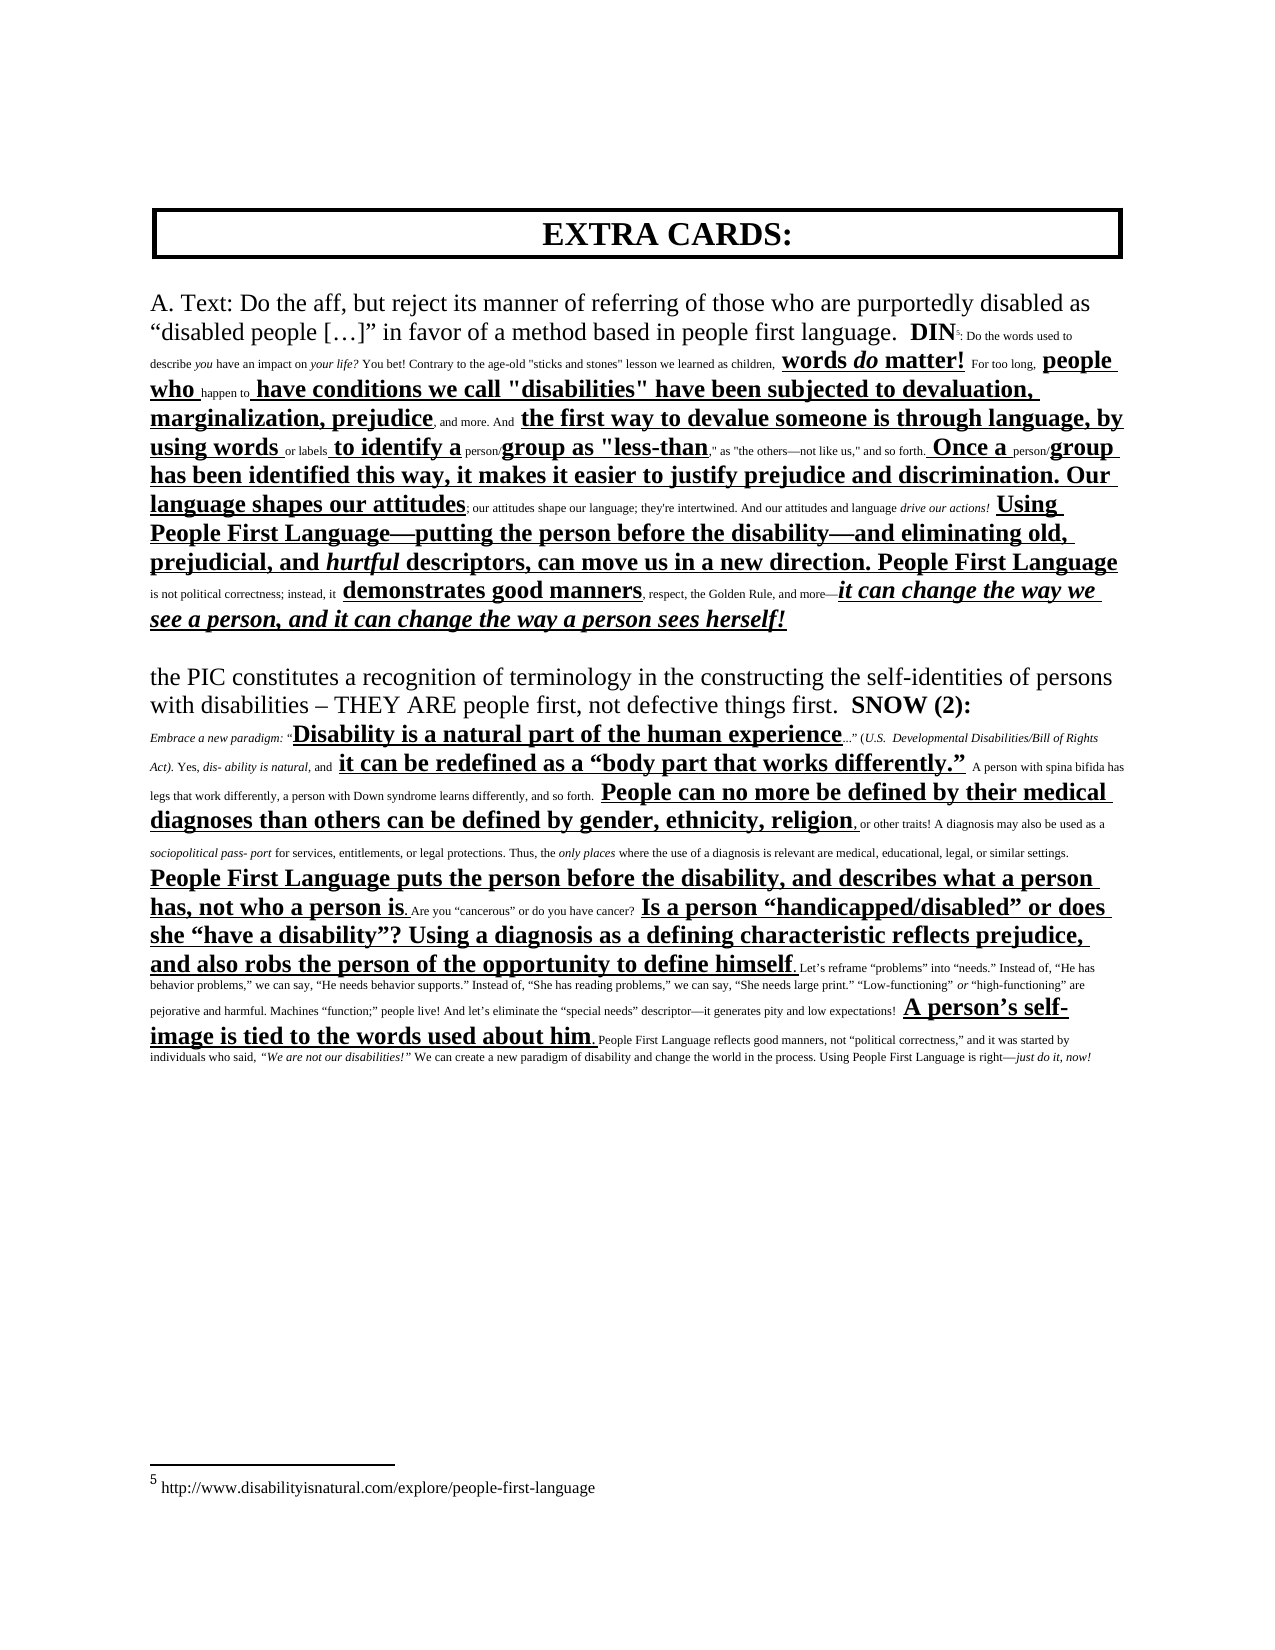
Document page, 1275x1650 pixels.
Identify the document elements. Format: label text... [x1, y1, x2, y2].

text Embrace a new paradigm: “Disability is a natural part of the human experience...” (U.S. Developmental Disabilities/Bill of Rights Act). Yes, dis- ability is natural, and it can be redefined as a “body part that works differently.” A person with spina bifida has legs that work differently, a person with Down syndrome learns differently, and so forth. People can no more be defined by their medical diagnoses than others can be defined by gender, ethnicity, religion, or other traits! A diagnosis may also be used as a sociopolitical pass- port for services, entitlements, or legal protections. Thus, the only places where the use of a diagnosis is relevant are medical, educational, legal, or similar settings. People First Language puts the person before the disability, and describes what a person has, not who a person is. Are you “cancerous” or do you have cancer? Is a person “handicapped/disabled” or does she “have a disability”? Using a diagnosis as a defining characteristic reflects prejudice, and also robs the person of the opportunity to define himself. Let’s reframe “problems” into “needs.” Instead of, “He has behavior problems,” we can say, “He needs behavior supports.” Instead of, “She has reading problems,” we can say, “She needs large print.” “Low-functioning” or “high-functioning” are pejorative and harmful. Machines “function;” people live! And let’s eliminate the “special needs” descriptor—it generates pity and low expectations! A person’s self-image is tied to the words used about him. People First Language reflects good manners, not “political correctness,” and it was started by individuals who said, “We are not our disabilities!” We can create a new paradigm of disability and change the world in the process. Using People First Language is right—just do it, now! [150, 719, 1125, 1064]
text A. Text: Do the aff, but reject its manner of referring of those who are purportedly disabled as “disabled people […]” in favor of a method based in people first language. DIN: Do the words used to describe you have an impact on your life? You bet! Contrary to the age-old "sticks and stones" lesson we learned as children, words do matter! For too long, people who happen to have conditions we call "disabilities" have been subjected to devaluation, marginalization, prejudice, and more. And the first way to devalue someone is through language, by using words or labels to identify a person/group as "less-than," as "the others—not like us," and so forth. Once a person/group has been identified this way, it makes it easier to justify prejudice and discrimination. Our language shapes our attitudes; our attitudes shape our language; they're intertwined. And our attitudes and language drive our actions! Using People First Language—putting the person before the disability—and eliminating old, prejudicial, and hurtful descriptors, can move us in a new direction. People First Language is not political correctness; instead, it demonstrates good manners, respect, the Golden Rule, and more—it can change the way we see a person, and it can change the way a person sees herself! [150, 288, 1125, 633]
text the PIC constitutes a recognition of terminology in the constructing the self-identities of persons with disabilities – THEY ARE people first, not defective things first. SNOW (2): [150, 662, 1125, 719]
title extra cards: [157, 212, 1118, 255]
